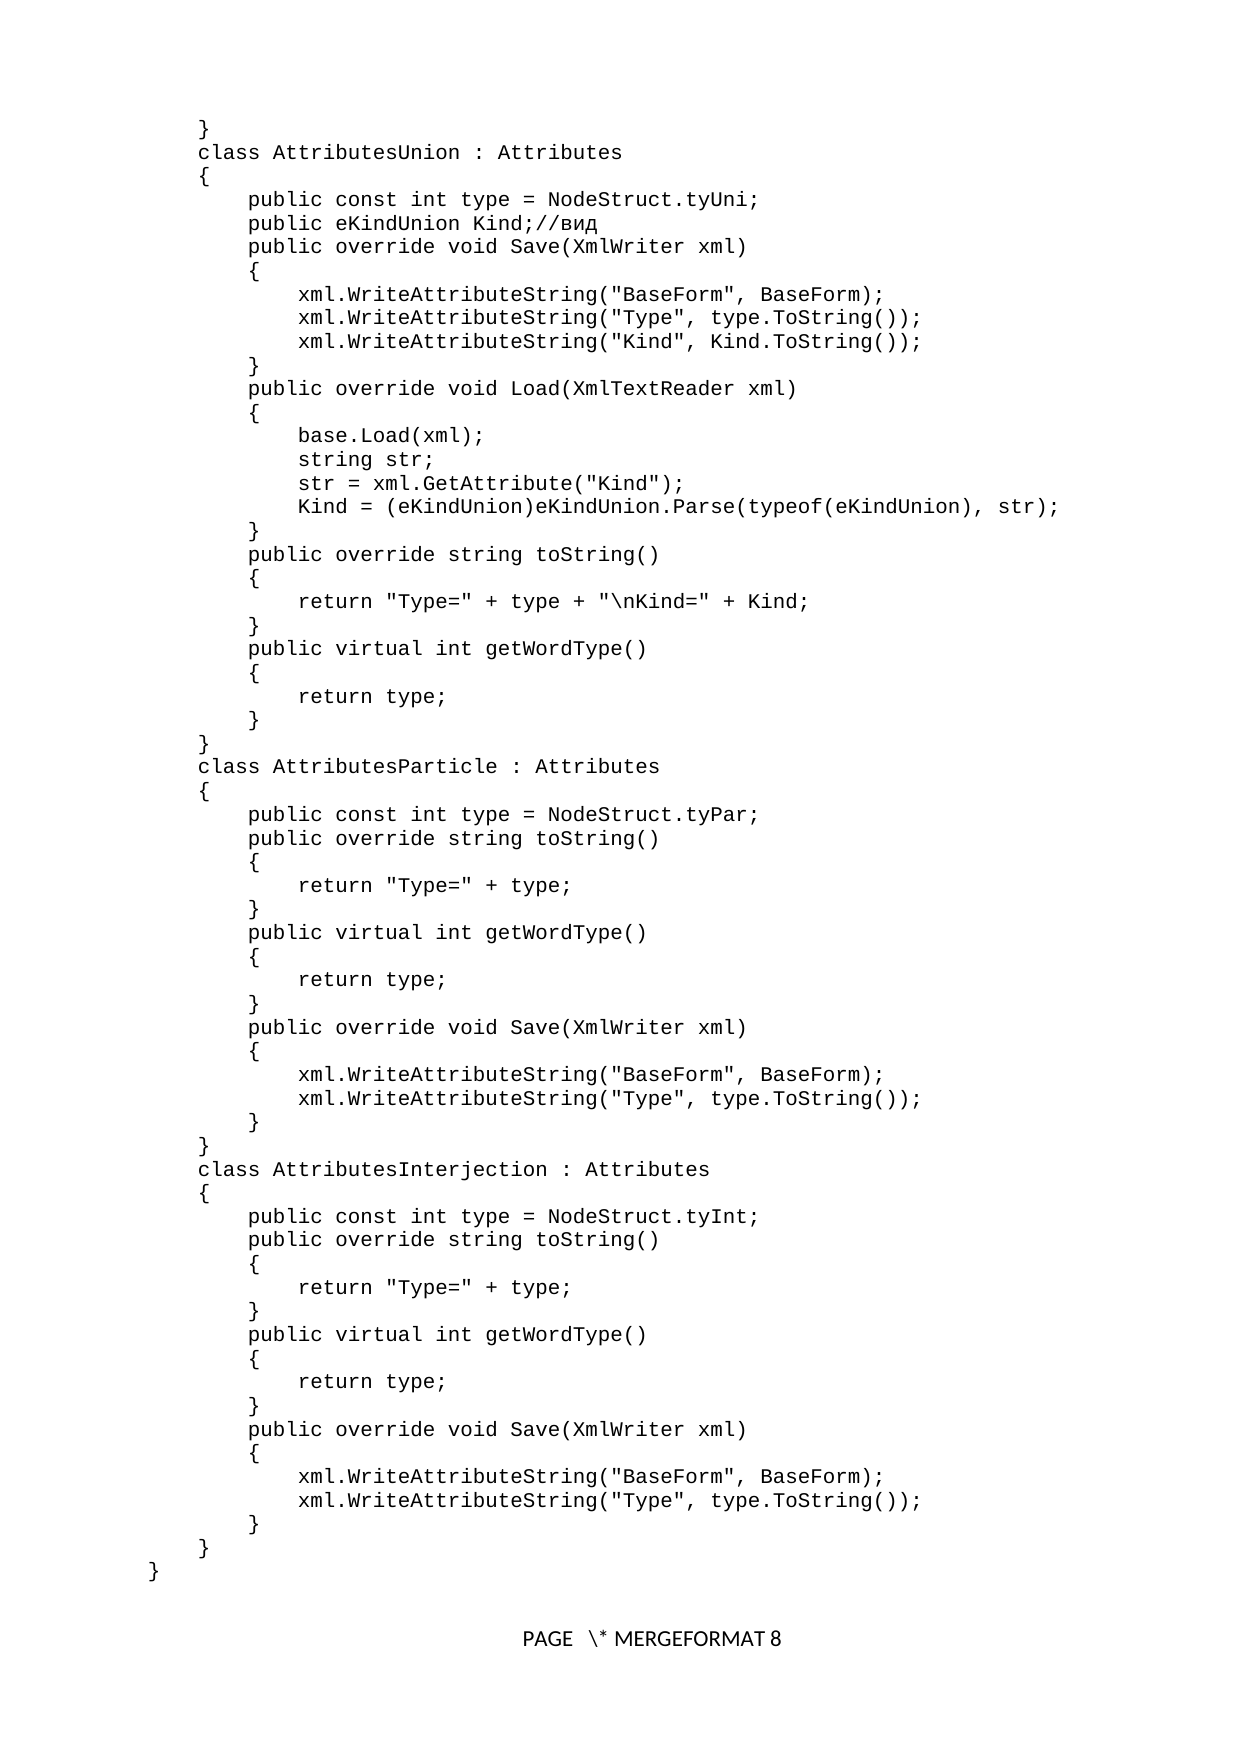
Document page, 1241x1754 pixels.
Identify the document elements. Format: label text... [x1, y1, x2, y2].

text { [148, 662, 1152, 686]
text return type; [148, 1371, 1152, 1395]
text { [148, 260, 1152, 284]
text public const int type = NodeStruct.tyUni; [148, 189, 1152, 213]
text xml.WriteAttributeString("BaseForm", BaseForm); [148, 284, 1152, 307]
text public override void Load(XmlTextReader xml) [148, 378, 1152, 402]
text } [148, 1561, 1152, 1584]
text public eKindUnion Kind;//вид [148, 213, 1152, 236]
text } [148, 1513, 1152, 1537]
text } [148, 1135, 1152, 1158]
text class AttributesParticle : Attributes [148, 757, 1152, 780]
text { [148, 1040, 1152, 1064]
text } [148, 898, 1152, 922]
text public virtual int getWordType() [148, 638, 1152, 662]
text xml.WriteAttributeString("Type", type.ToString()); [148, 1088, 1152, 1111]
text } [148, 520, 1152, 544]
text { [148, 567, 1152, 591]
text { [148, 851, 1152, 875]
text } [148, 354, 1152, 378]
text class AttributesUnion : Attributes [148, 142, 1152, 165]
text xml.WriteAttributeString("Kind", Kind.ToString()); [148, 331, 1152, 354]
text { [148, 1348, 1152, 1371]
text xml.WriteAttributeString("BaseForm", BaseForm); [148, 1064, 1152, 1088]
text public override void Save(XmlWriter xml) [148, 1419, 1152, 1442]
text str = xml.GetAttribute("Kind"); [148, 473, 1152, 496]
text class AttributesInterjection : Attributes [148, 1158, 1152, 1182]
text { [148, 780, 1152, 804]
text base.Load(xml); [148, 426, 1152, 449]
text } [148, 615, 1152, 638]
text { [148, 1182, 1152, 1206]
text return "Type=" + type; [148, 875, 1152, 898]
text { [148, 946, 1152, 969]
text } [148, 1395, 1152, 1419]
text public override string toString() [148, 1229, 1152, 1253]
text { [148, 165, 1152, 189]
text public override void Save(XmlWriter xml) [148, 236, 1152, 260]
text public virtual int getWordType() [148, 1324, 1152, 1348]
text xml.WriteAttributeString("Type", type.ToString()); [148, 1489, 1152, 1513]
text Kind = (eKindUnion)eKindUnion.Parse(typeof(eKindUnion), str); [148, 496, 1152, 520]
text public virtual int getWordType() [148, 922, 1152, 946]
text return "Type=" + type; [148, 1277, 1152, 1300]
text } [148, 993, 1152, 1017]
text } [148, 733, 1152, 757]
text } [148, 709, 1152, 733]
text public override string toString() [148, 544, 1152, 567]
text return "Type=" + type + "\nKind=" + Kind; [148, 591, 1152, 615]
text public override string toString() [148, 827, 1152, 851]
text { [148, 1442, 1152, 1466]
text public const int type = NodeStruct.tyInt; [148, 1206, 1152, 1229]
text } [148, 1537, 1152, 1561]
text } [148, 118, 1152, 142]
text } [148, 1300, 1152, 1324]
text { [148, 402, 1152, 426]
text { [148, 1253, 1152, 1277]
text public override void Save(XmlWriter xml) [148, 1017, 1152, 1040]
text xml.WriteAttributeString("Type", type.ToString()); [148, 307, 1152, 331]
text xml.WriteAttributeString("BaseForm", BaseForm); [148, 1466, 1152, 1489]
text public const int type = NodeStruct.tyPar; [148, 804, 1152, 827]
text return type; [148, 969, 1152, 993]
text return type; [148, 686, 1152, 709]
text string str; [148, 449, 1152, 473]
text } [148, 1111, 1152, 1135]
